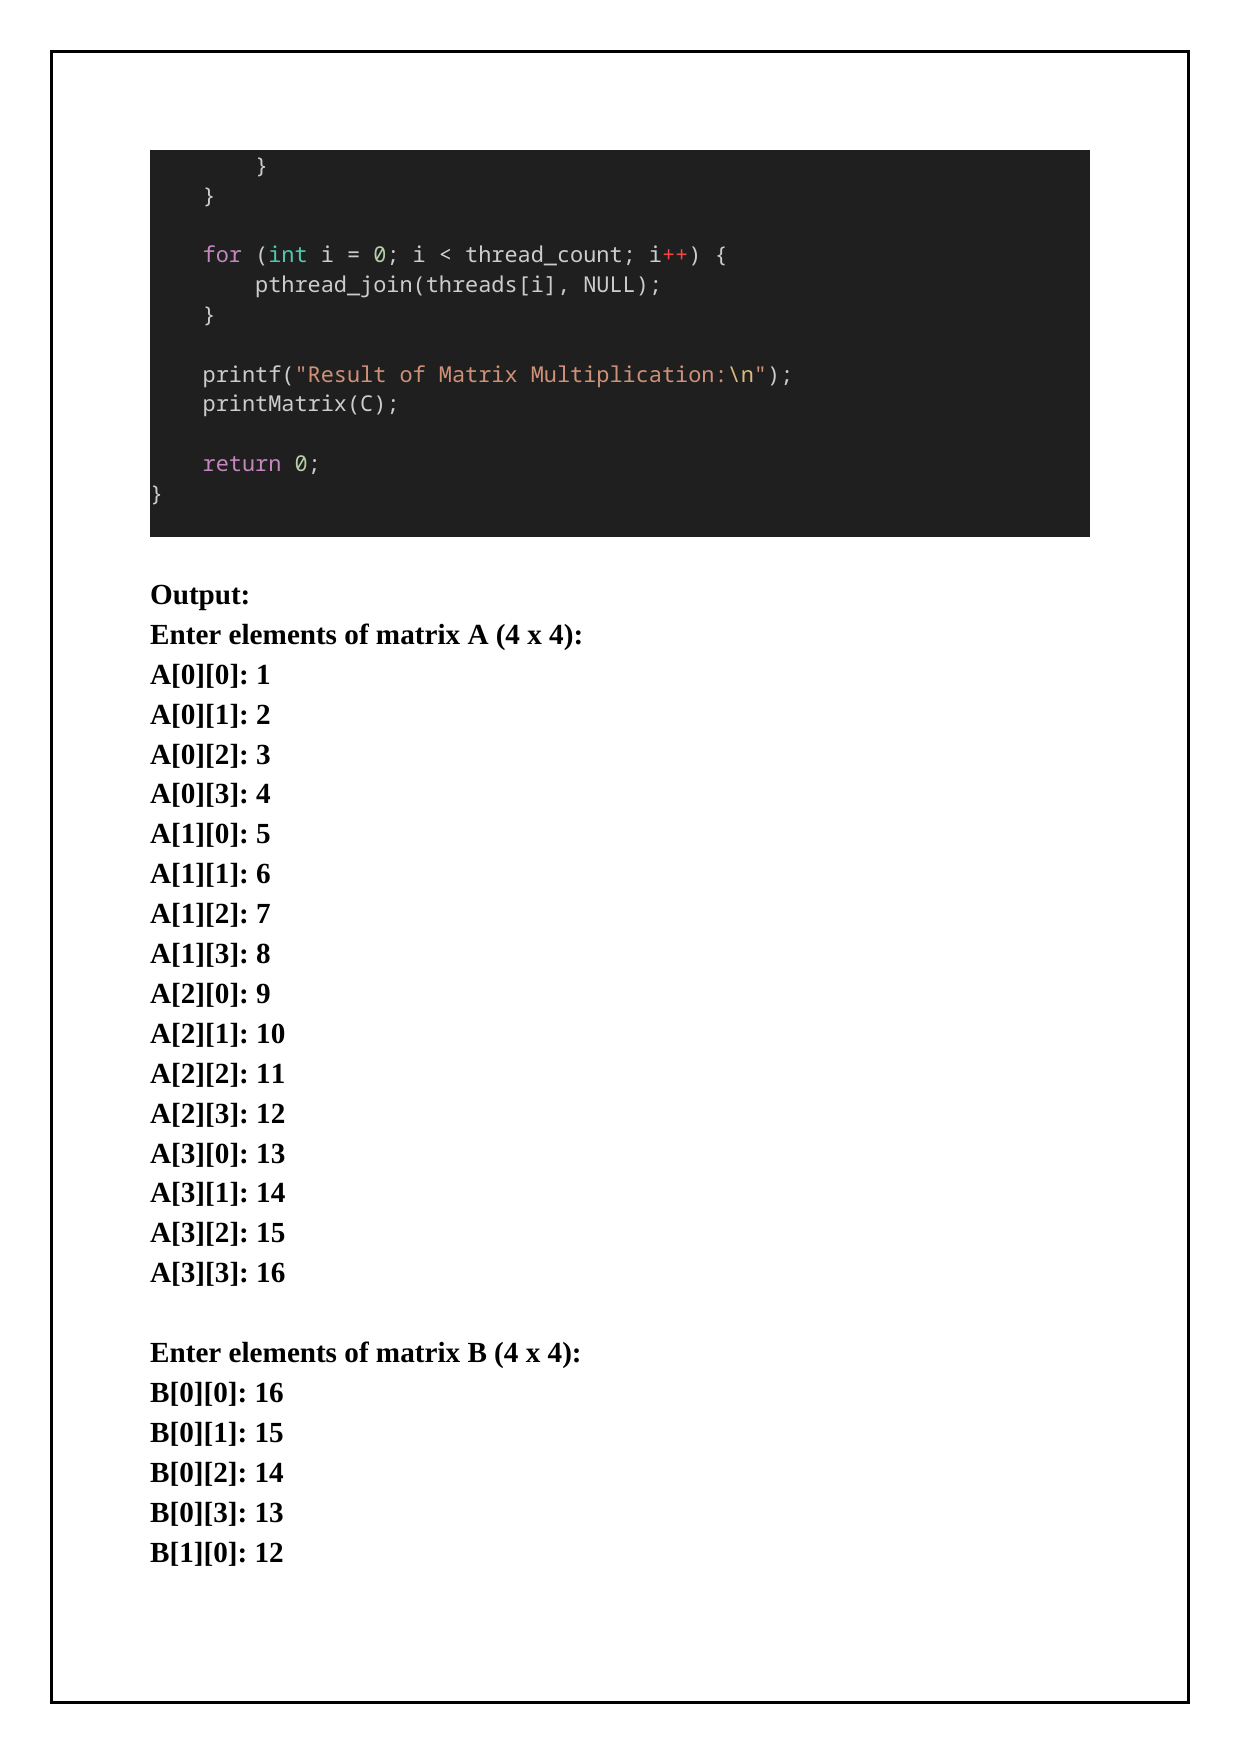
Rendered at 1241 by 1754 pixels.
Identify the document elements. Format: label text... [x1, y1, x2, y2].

text } [150, 299, 1090, 329]
text Enter elements of matrix A (4 x 4): [150, 617, 1078, 651]
text printMatrix(C); [150, 388, 1090, 418]
text } [150, 180, 1090, 209]
text printf("Result of Matrix Multiplication:\n"); [150, 358, 1090, 388]
text A[3][2]: 15 [150, 1216, 1078, 1249]
text B[0][3]: 13 [150, 1495, 1078, 1528]
text B[0][2]: 14 [150, 1455, 1078, 1488]
text A[1][1]: 6 [150, 856, 1078, 890]
text A[0][1]: 2 [150, 697, 1078, 730]
text A[0][0]: 1 [150, 657, 1078, 691]
text A[1][3]: 8 [150, 936, 1078, 970]
text A[1][0]: 5 [150, 817, 1078, 850]
text B[0][1]: 15 [150, 1415, 1078, 1448]
text return 0; [150, 448, 1090, 478]
text A[3][3]: 16 [150, 1255, 1078, 1289]
text pthread_join(threads[i], NULL); [150, 269, 1090, 299]
text B[1][0]: 12 [150, 1535, 1078, 1568]
text A[3][1]: 14 [150, 1176, 1078, 1209]
text Output: [150, 544, 1078, 611]
text for (int i = 0; i < thread_count; i++) { [150, 239, 1090, 269]
text A[2][0]: 9 [150, 976, 1078, 1010]
text Enter elements of matrix B (4 x 4): [150, 1335, 1078, 1369]
text } [150, 150, 1090, 180]
text } [150, 478, 1090, 507]
text A[2][2]: 11 [150, 1056, 1078, 1089]
text B[0][0]: 16 [150, 1375, 1078, 1409]
text A[0][2]: 3 [150, 737, 1078, 770]
text A[2][3]: 12 [150, 1096, 1078, 1129]
text A[2][1]: 10 [150, 1016, 1078, 1049]
text A[1][2]: 7 [150, 896, 1078, 930]
text A[3][0]: 13 [150, 1136, 1078, 1169]
text A[0][3]: 4 [150, 777, 1078, 810]
